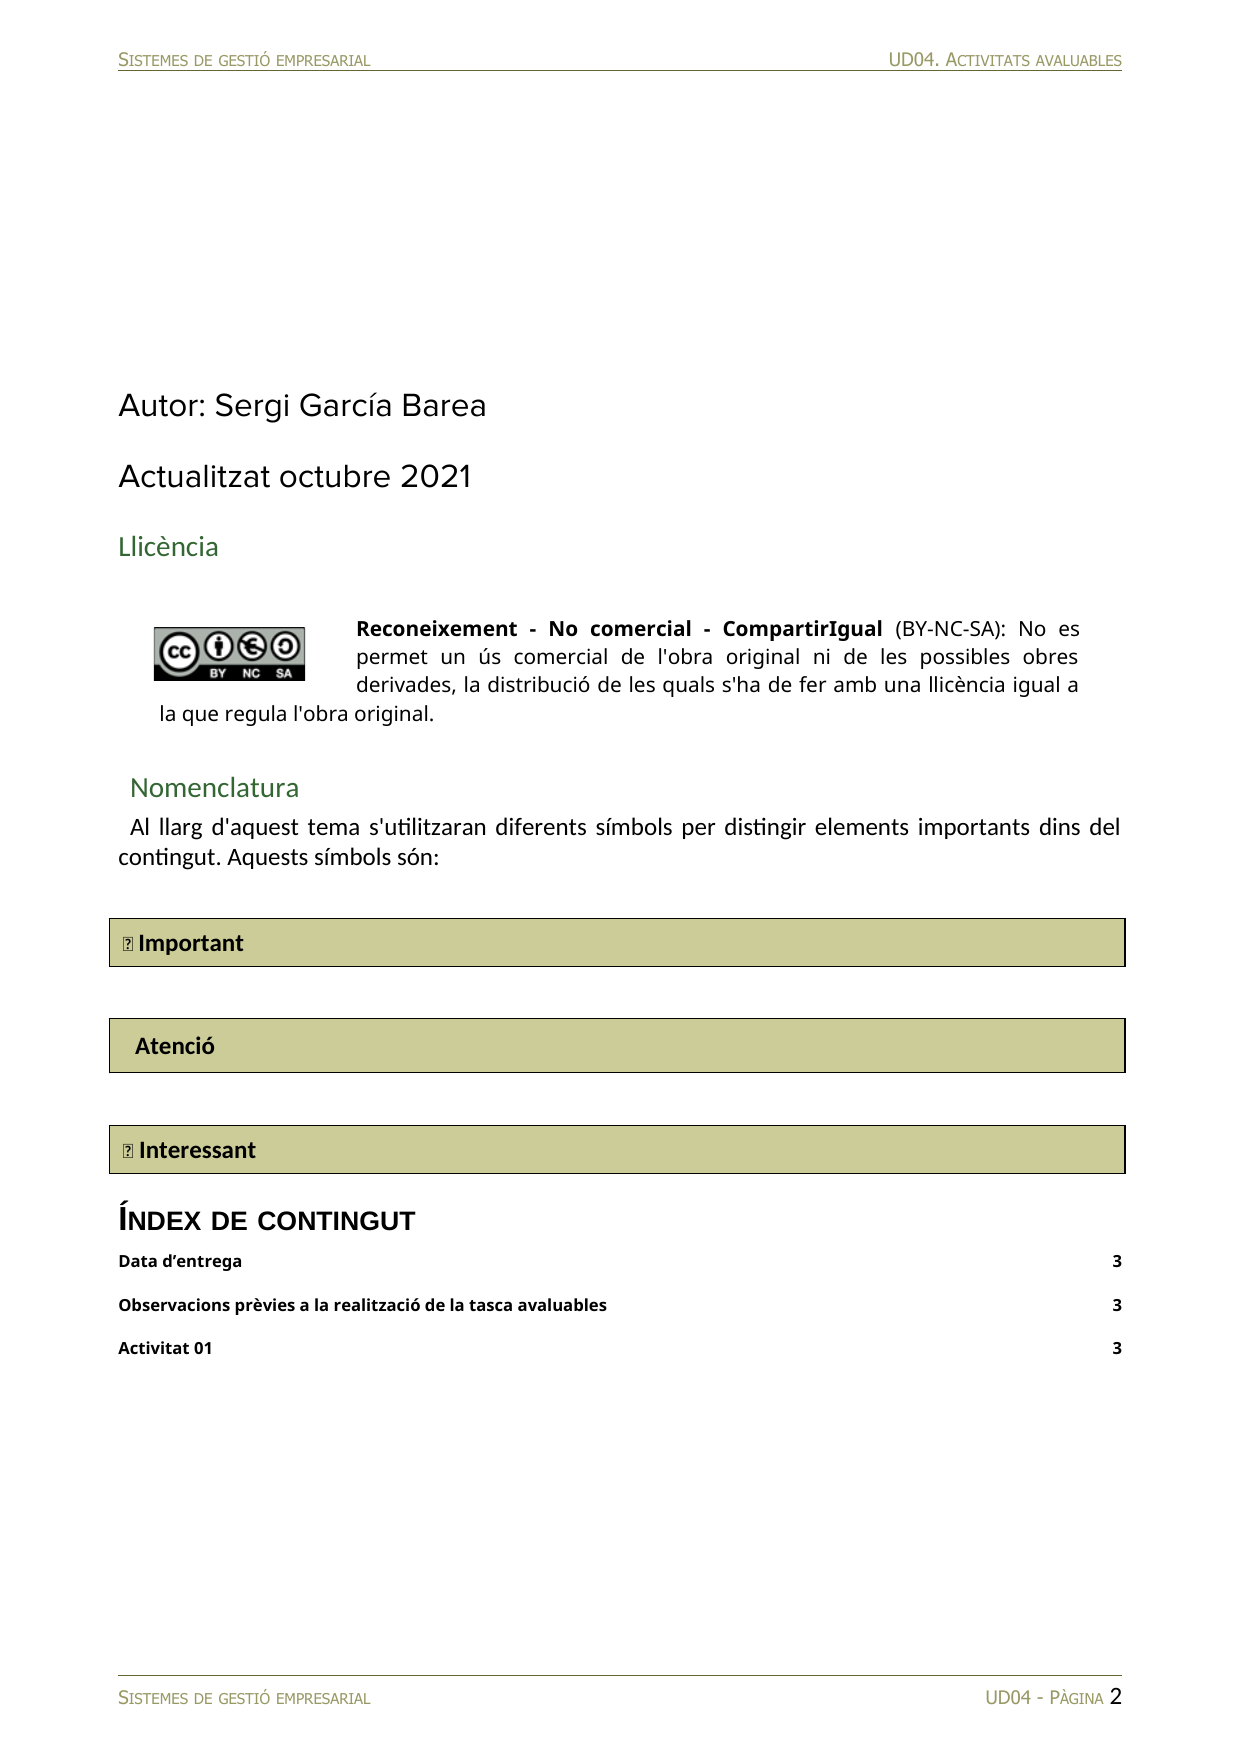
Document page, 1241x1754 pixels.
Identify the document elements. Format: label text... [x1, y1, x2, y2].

text 📖 Important [110, 919, 1124, 966]
text Nomenclatura [118, 769, 1122, 804]
text Reconeixement - No comercial - CompartirIgual (BY-NC-SA): No es permet un ús comercial de l'obra original ni de les possibles obres derivades, la distribució de les quals s'ha de fer amb una llicència igual a la que regula l'obra original. [159, 614, 1080, 727]
text Autor: Sergi García Barea [118, 385, 1122, 426]
text 💬 Interessant [110, 1126, 1124, 1173]
text Al llarg d'aquest tema s'utilitzaran diferents símbols per distingir elements importants dins del contingut. Aquests símbols són: [118, 811, 1122, 872]
text Llicència [118, 528, 1122, 564]
text Índex de contingut [118, 1199, 1122, 1237]
text ❕ Atenció [110, 1019, 1124, 1072]
text Actualitzat octubre 2021 [118, 457, 1122, 497]
picture [153, 627, 306, 681]
